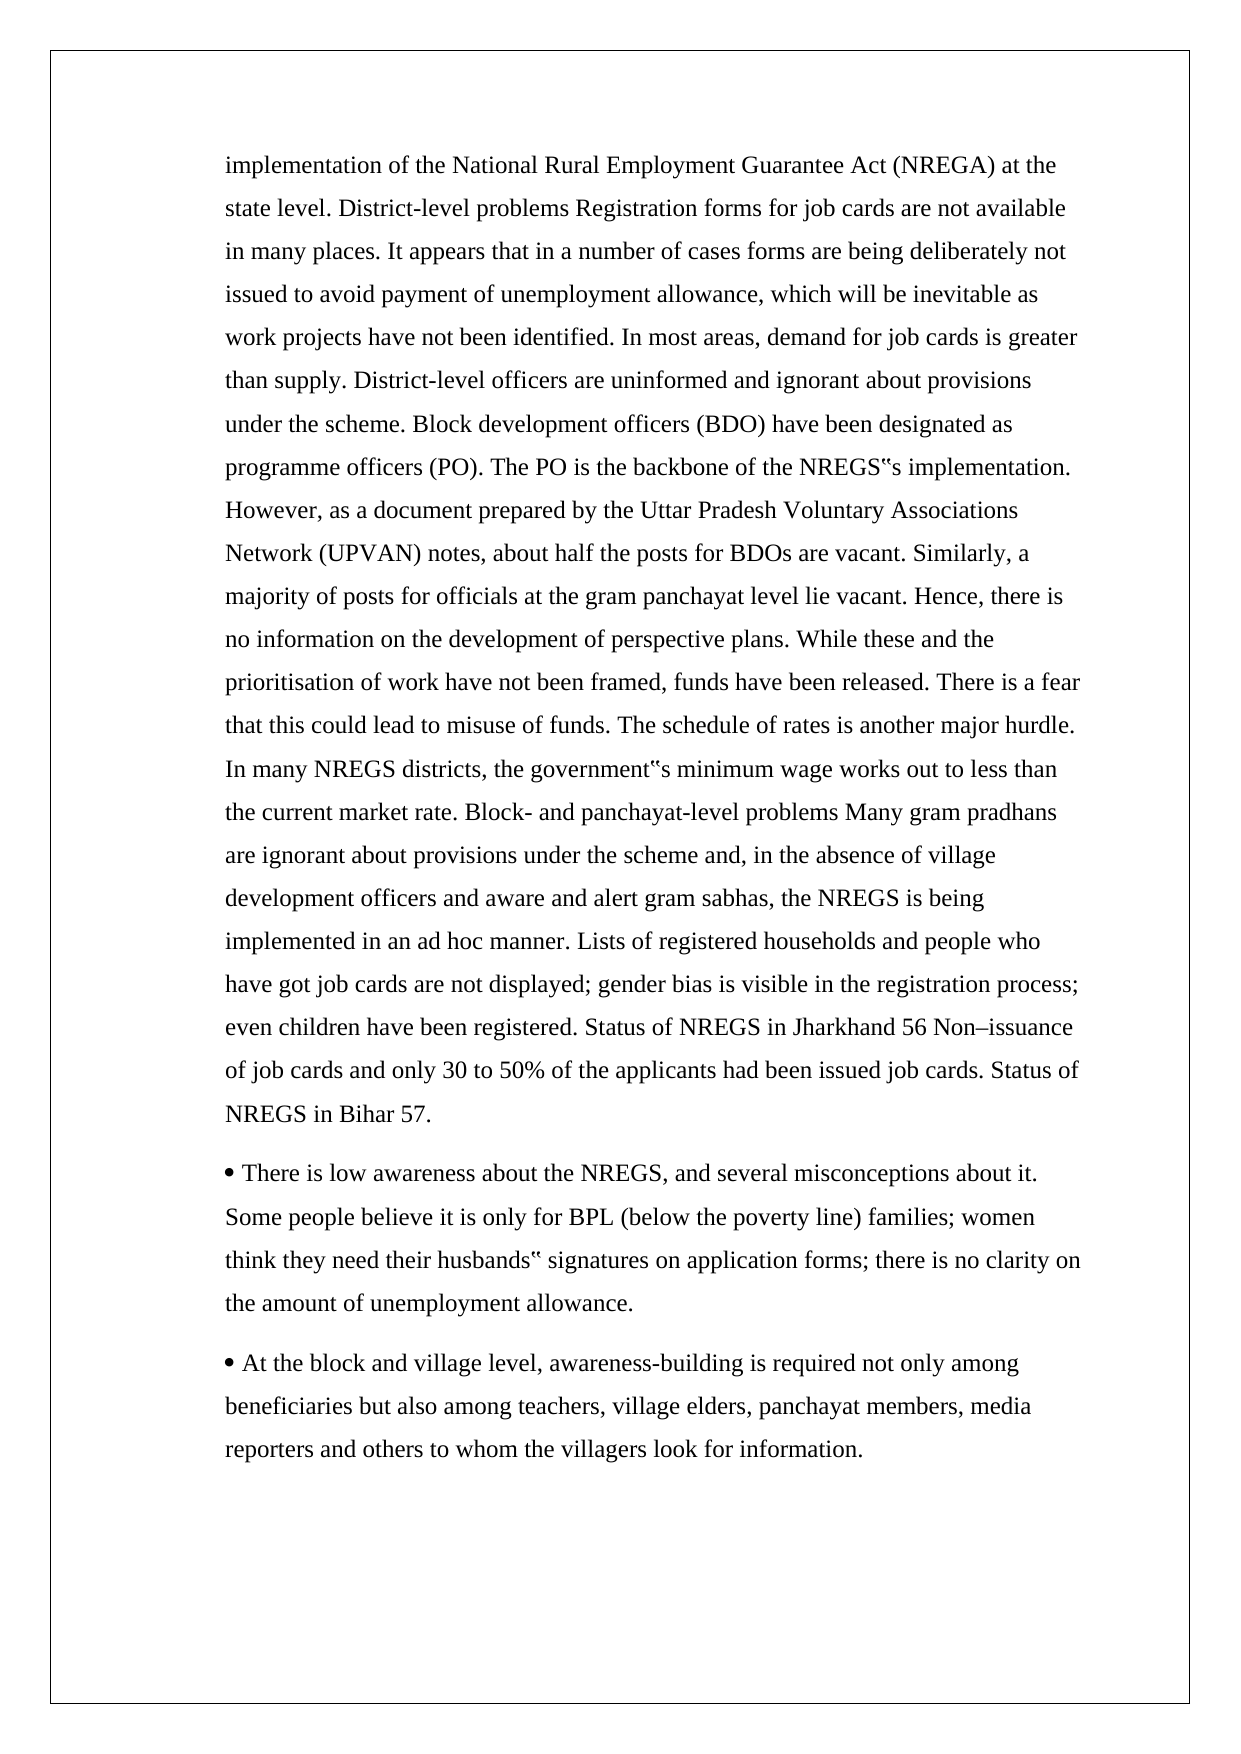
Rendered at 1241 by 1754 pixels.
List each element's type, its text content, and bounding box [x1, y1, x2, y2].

text At the block and village level, awareness-building is required not only among beneficiaries but also among teachers, village elders, panchayat members, media reporters and others to whom the villagers look for information. [225, 1348, 1090, 1463]
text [225, 150, 1090, 1127]
text There is low awareness about the NREGS, and several misconceptions about it. Some people believe it is only for BPL (below the poverty line) families; women think they need their husbands‟ signatures on application forms; there is no clarity on the amount of unemployment allowance. [225, 1158, 1090, 1317]
